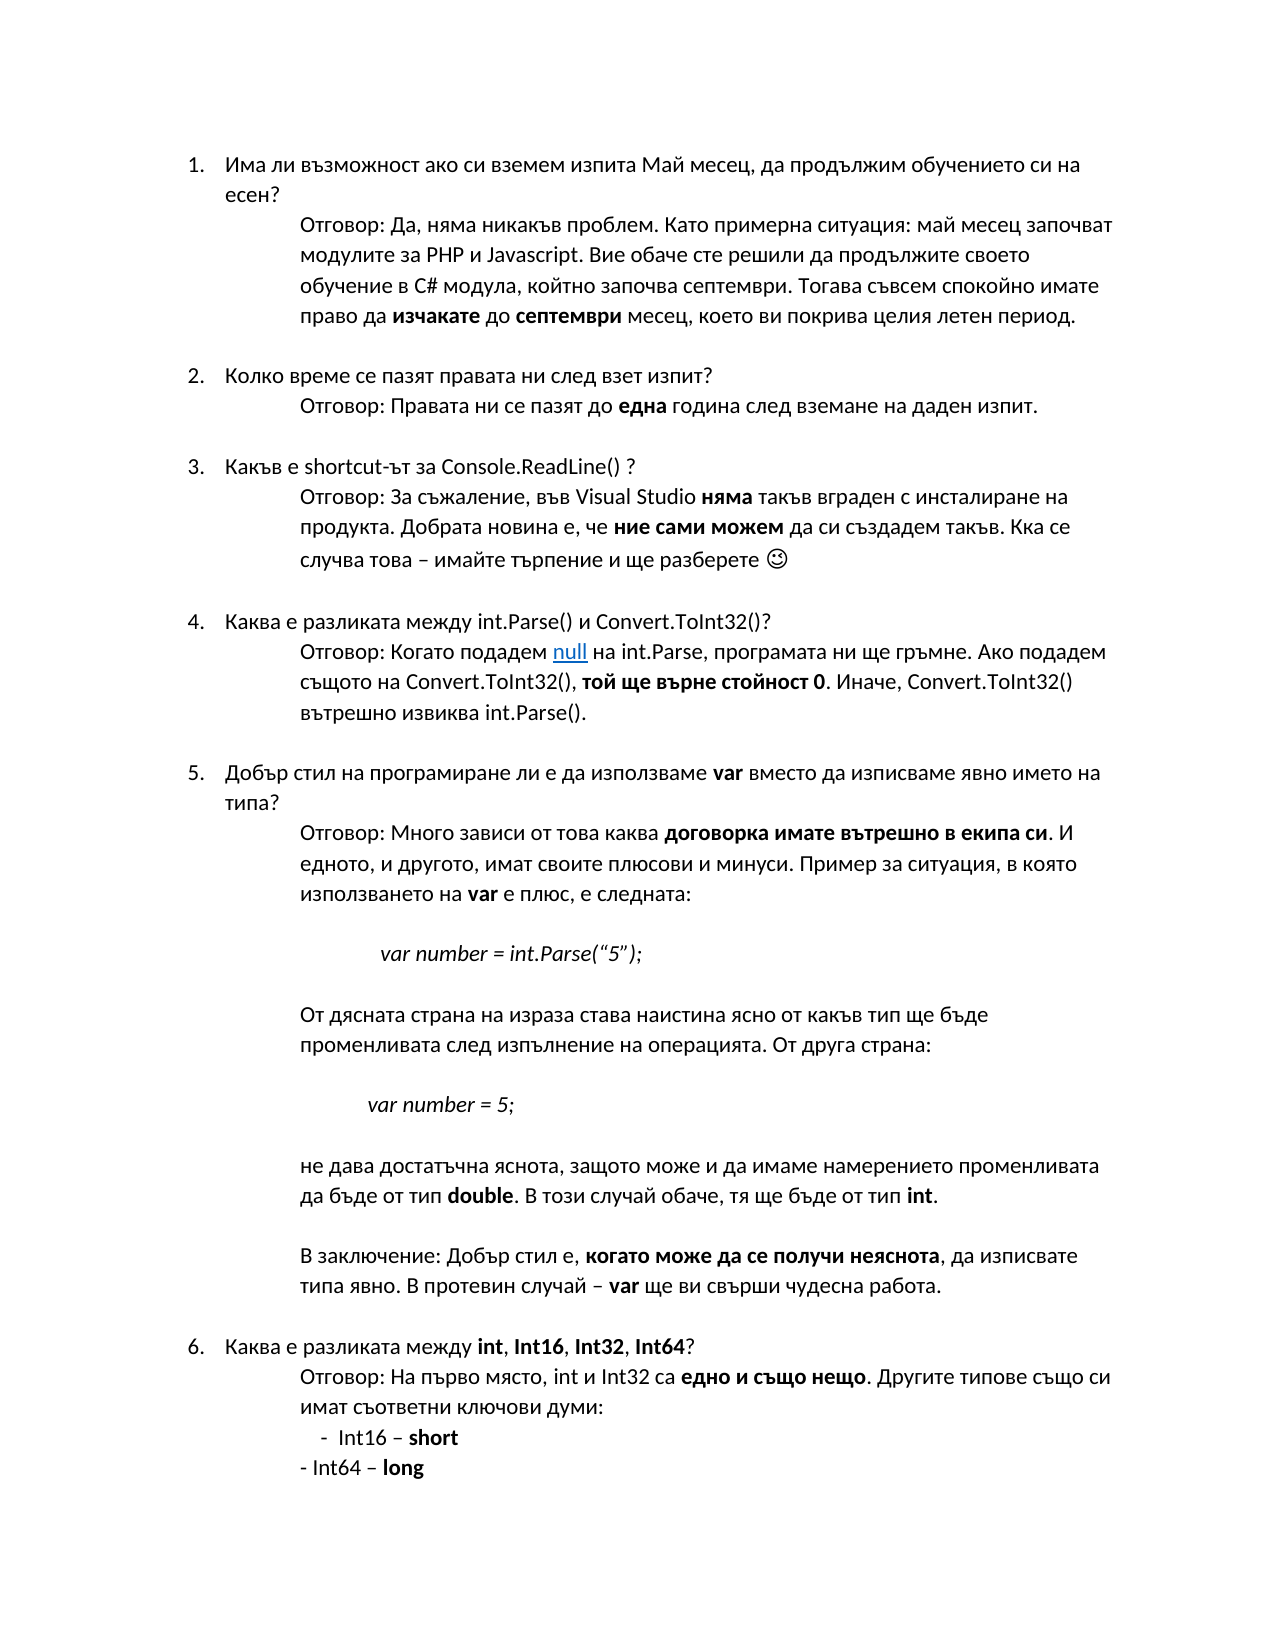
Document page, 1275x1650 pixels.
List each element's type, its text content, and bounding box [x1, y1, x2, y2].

list Отговор: На първо място, int и Int32 са едно и също нещо. Другите типове също си имат съответни ключови думи: - Int16 – short - Int64 – long [300, 1362, 1125, 1481]
list Има ли възможност ако си вземем изпита Май месец, да продължим обучението си на есен? [187, 150, 1125, 208]
list Отговор: За съжаление, във Visual Studio няма такъв вграден с инсталиране на продукта. Добрата новина е, че ние сами можем да си създадем такъв. Кка се случва това – имайте търпение и ще разберете [300, 482, 1125, 574]
list Отговор: Когато подадем null на int.Parse, програмата ни ще гръмне. Ако подадем същото на Convert.ToInt32(), той ще върне стойност 0. Иначе, Convert.ToInt32() вътрешно извиква int.Parse(). [300, 637, 1125, 726]
list Колко време се пазят правата ни след взет изпит? [187, 361, 1125, 389]
list Каква е разликата между int.Parse() и Convert.ToInt32()? [187, 607, 1125, 635]
list От дясната страна на израза става наистина ясно от какъв тип ще бъде променливата след изпълнение на операцията. От друга страна: var number = 5; не дава достатъчна яснота, защото може и да имаме намерението променливата да бъде от тип double. В този случай обаче, тя ще бъде от тип int. В заключение: Добър стил е, когато може да се получи неяснота, да изписвате типа явно. В протевин случай – var ще ви свърши чудесна работа. [300, 1000, 1125, 1299]
list Отговор: Правата ни се пазят до една година след вземане на даден изпит. [225, 392, 1125, 420]
list Добър стил на програмиране ли е да използваме var вместо да изписваме явно името на типа? [187, 758, 1125, 816]
list var number = int.Parse(“5”); [300, 939, 1125, 997]
list Отговор: Много зависи от това каква договорка имате вътрешно в екипа си. И едното, и другото, имат своите плюсови и минуси. Пример за ситуация, в която използването на var е плюс, е следната: [300, 818, 1125, 937]
list Каква е разликата между int, Int16, Int32, Int64? [187, 1332, 1125, 1360]
list Отговор: Да, няма никакъв проблем. Като примерна ситуация: май месец започват модулите за PHP и Javascript. Вие обаче сте решили да продължите своето обучение в C# модула, койтно започва септември. Тогава съвсем спокойно имате право да изчакате до септември месец, което ви покрива целия летен период. [300, 210, 1125, 329]
list Какъв е shortcut-ът за Console.ReadLine() ? [187, 452, 1125, 480]
